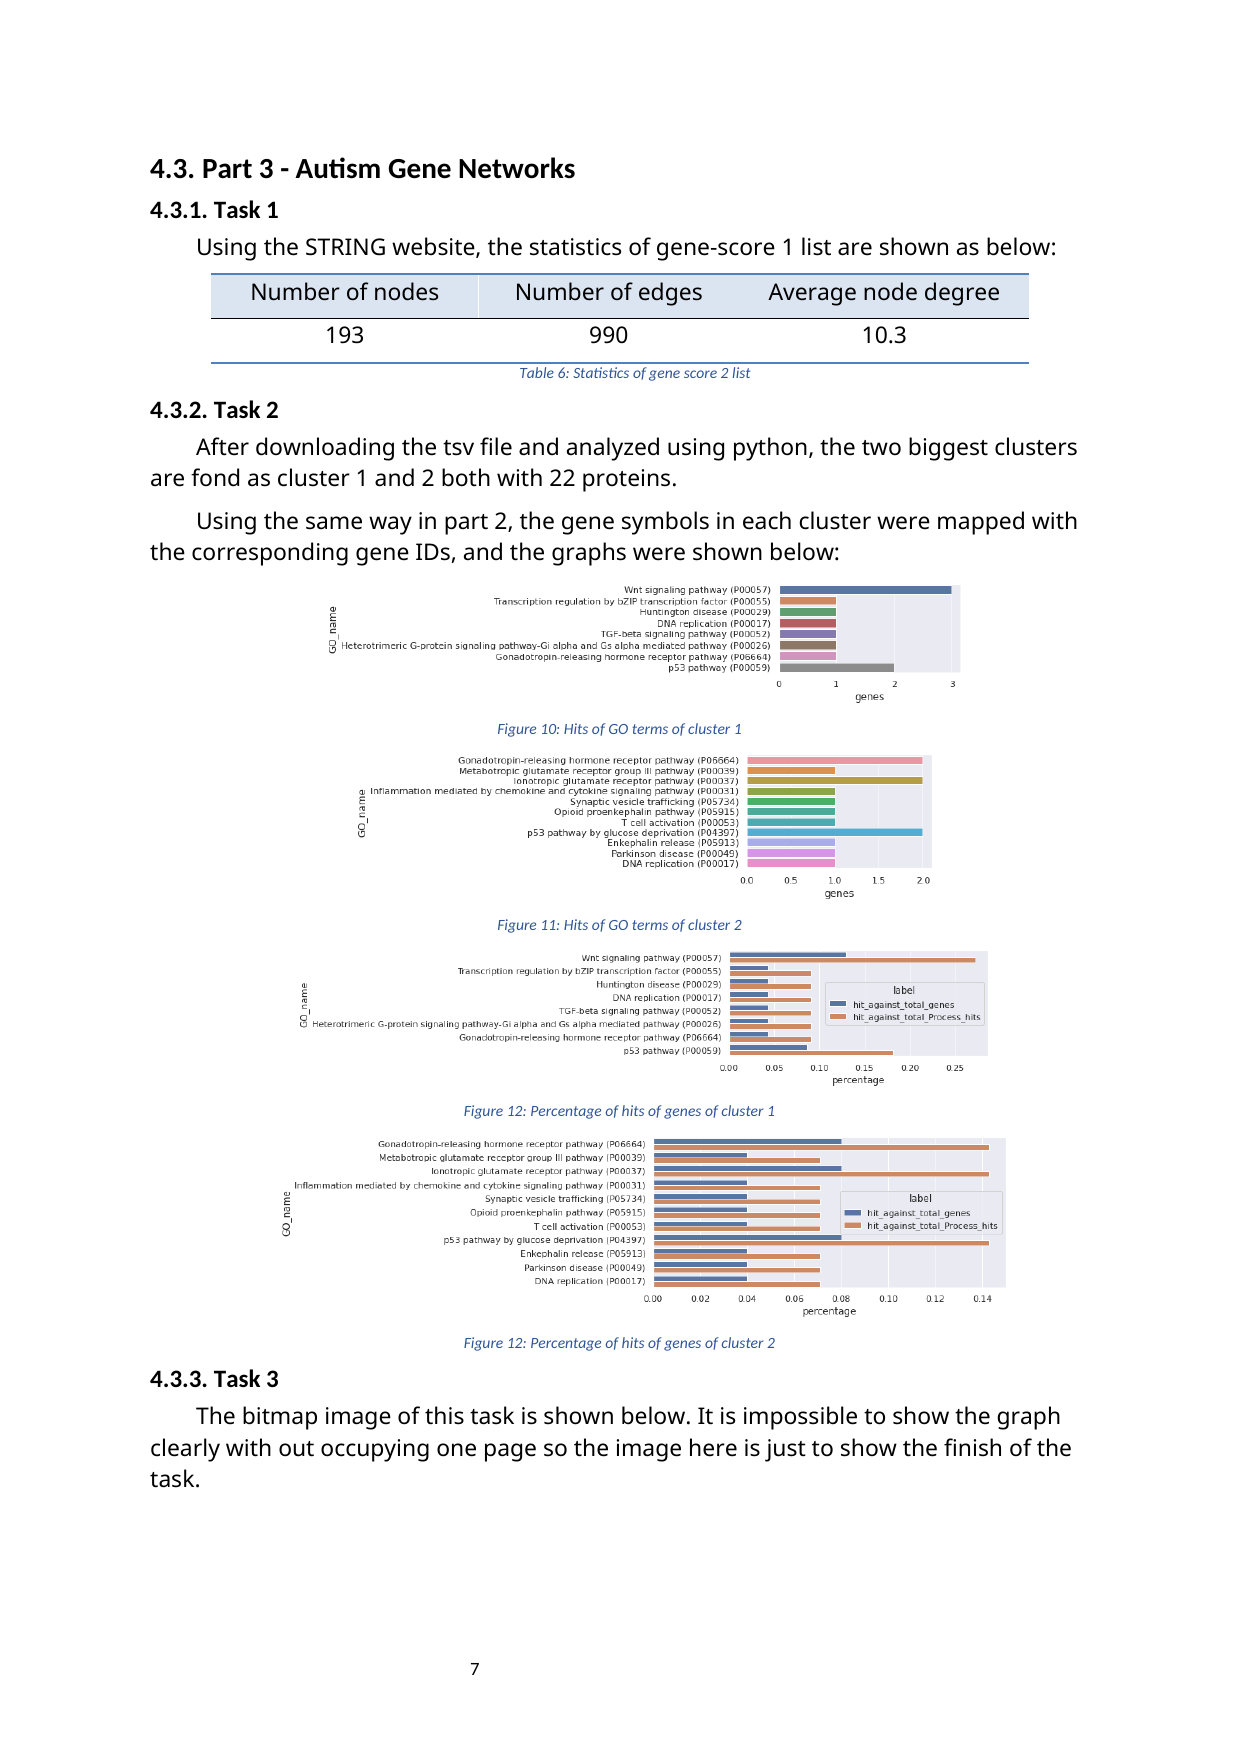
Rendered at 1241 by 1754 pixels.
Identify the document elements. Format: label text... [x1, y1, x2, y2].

text After downloading the tsv file and analyzed using python, the two biggest clusters are fond as cluster 1 and 2 both with 22 proteins. [150, 431, 1090, 493]
table_header Number of edges [479, 275, 739, 318]
subtitle Task 3 [150, 1363, 1090, 1394]
table_header Average node degree [739, 275, 1029, 318]
text Table 6: Statistics of gene score 2 list [150, 364, 1090, 383]
table_cell 10.3 [739, 319, 1029, 362]
table_cell 193 [211, 319, 478, 362]
text Using the same way in part 2, the gene symbols in each cluster were mapped with the corresponding gene IDs, and the graphs were shown below: [150, 505, 1090, 567]
text Using the STRING website, the statistics of gene-score 1 list are shown as below: [150, 231, 1090, 262]
text Figure 12: Percentage of hits of genes of cluster 1 [150, 1101, 1090, 1120]
table_header Number of nodes [211, 275, 478, 318]
text The bitmap image of this task is shown below. It is impossible to show the graph clearly with out occupying one page so the image here is just to show the finish of the task. [150, 1400, 1090, 1494]
subtitle Part 3 - Autism Gene Networks [150, 150, 1090, 186]
picture [275, 1131, 1011, 1322]
subtitle Task 2 [150, 394, 1090, 425]
text Figure 10: Hits of GO terms of cluster 1 [150, 719, 1090, 738]
text Figure 11: Hits of GO terms of cluster 2 [150, 915, 1090, 934]
picture [293, 945, 993, 1090]
picture [321, 578, 965, 708]
subtitle Task 1 [150, 194, 1090, 224]
picture [350, 749, 937, 904]
text Figure 12: Percentage of hits of genes of cluster 2 [150, 1333, 1090, 1352]
table_cell 990 [479, 319, 739, 362]
